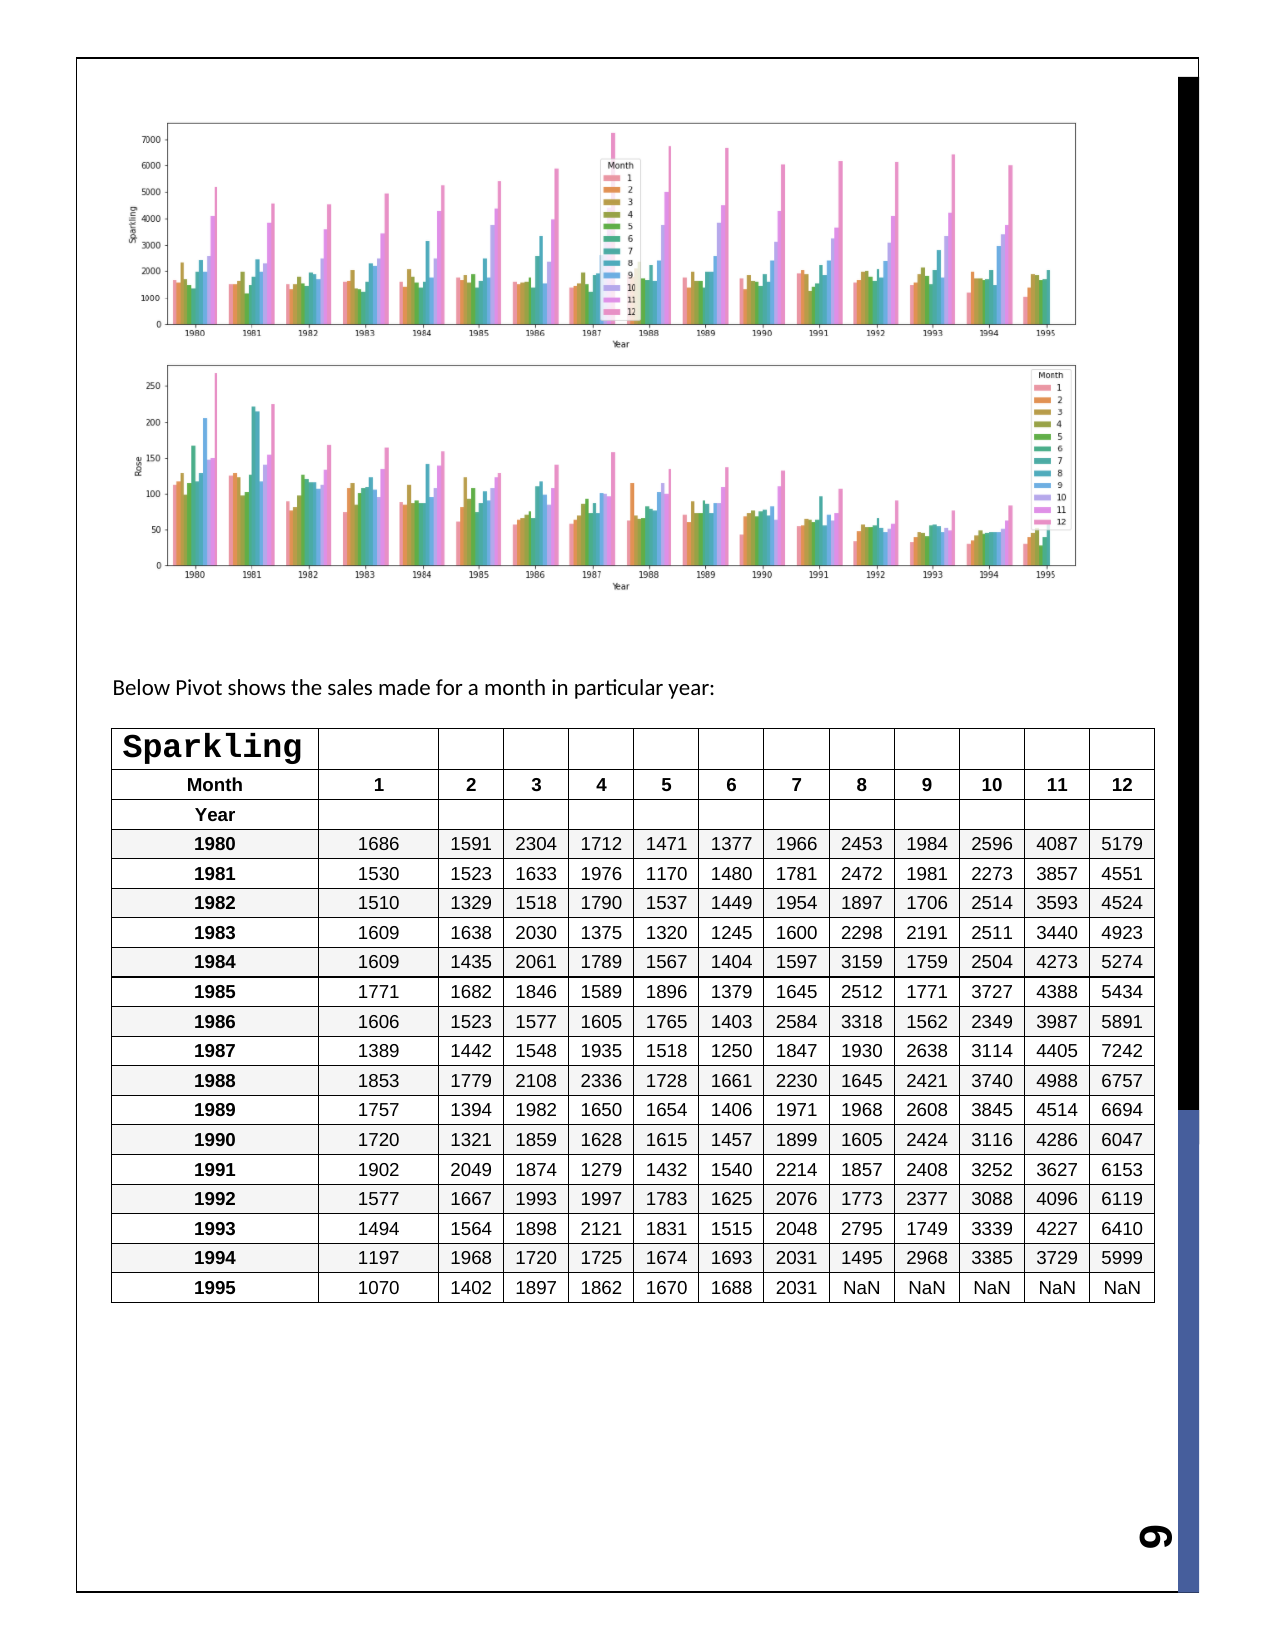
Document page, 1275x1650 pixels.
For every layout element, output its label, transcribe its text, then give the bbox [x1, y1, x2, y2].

table_cell 1847 [764, 1037, 829, 1065]
table_cell 2031 [764, 1244, 829, 1272]
table_cell 1862 [569, 1273, 633, 1302]
table_cell 2030 [504, 918, 568, 947]
table_cell 1245 [699, 918, 763, 947]
table_cell 2472 [830, 859, 894, 888]
table_cell 6 [699, 770, 763, 799]
table_cell 4923 [1090, 918, 1154, 947]
table_cell 3440 [1025, 918, 1089, 947]
table_cell 2 [439, 770, 503, 799]
table_cell 1645 [830, 1066, 894, 1095]
table_cell [504, 800, 568, 828]
table_cell 1564 [439, 1214, 503, 1243]
table_cell [1025, 800, 1089, 828]
table_cell [319, 800, 438, 828]
table_cell 1935 [569, 1037, 633, 1065]
table_cell NaN [1025, 1273, 1089, 1302]
table_cell 5999 [1090, 1244, 1154, 1272]
table_cell 5179 [1090, 830, 1154, 858]
table_cell 1728 [634, 1066, 698, 1095]
table_cell 2512 [830, 978, 894, 1006]
table_cell 2377 [895, 1185, 959, 1213]
table_header [699, 729, 763, 769]
table_cell 5 [634, 770, 698, 799]
table_cell 1654 [634, 1096, 698, 1124]
table_cell 3987 [1025, 1007, 1089, 1036]
table_cell 4388 [1025, 978, 1089, 1006]
table_cell 3116 [960, 1125, 1024, 1154]
table_cell 2511 [960, 918, 1024, 947]
table_cell [764, 800, 829, 828]
table_header [439, 729, 503, 769]
table_cell 1633 [504, 859, 568, 888]
table_cell 1609 [319, 918, 438, 947]
table_cell 1859 [504, 1125, 568, 1154]
table_cell 1706 [895, 889, 959, 917]
table_cell 1897 [830, 889, 894, 917]
table_header [764, 729, 829, 769]
table_cell [895, 800, 959, 828]
table_cell 4988 [1025, 1066, 1089, 1095]
table_cell 4227 [1025, 1214, 1089, 1243]
table_cell 1605 [569, 1007, 633, 1036]
table_cell [1090, 800, 1154, 828]
table_cell 1606 [319, 1007, 438, 1036]
table_cell 3727 [960, 978, 1024, 1006]
table_cell 1523 [439, 1007, 503, 1036]
table_cell 8 [830, 770, 894, 799]
table_cell 1789 [569, 948, 633, 976]
table_cell 1628 [569, 1125, 633, 1154]
table_cell 1375 [569, 918, 633, 947]
table_cell 3114 [960, 1037, 1024, 1065]
table_cell 1379 [699, 978, 763, 1006]
table_cell 1994 [112, 1244, 318, 1272]
table_cell 2273 [960, 859, 1024, 888]
table_cell 9 [895, 770, 959, 799]
table_cell NaN [830, 1273, 894, 1302]
table_cell 1070 [319, 1273, 438, 1302]
table_cell 3857 [1025, 859, 1089, 888]
table_cell Year [112, 800, 318, 828]
table_cell 1625 [699, 1185, 763, 1213]
table_cell 1968 [439, 1244, 503, 1272]
table_cell 2336 [569, 1066, 633, 1095]
table_cell 1899 [764, 1125, 829, 1154]
table_cell 1984 [112, 948, 318, 976]
table_cell 1971 [764, 1096, 829, 1124]
table_cell 4514 [1025, 1096, 1089, 1124]
table_cell 2061 [504, 948, 568, 976]
table_cell 1518 [504, 889, 568, 917]
table_cell 2584 [764, 1007, 829, 1036]
table_cell 1600 [764, 918, 829, 947]
table_cell 1896 [634, 978, 698, 1006]
table_cell 7242 [1090, 1037, 1154, 1065]
table_cell 1693 [699, 1244, 763, 1272]
table_cell 1432 [634, 1155, 698, 1183]
table_cell 1523 [439, 859, 503, 888]
table_cell 1982 [504, 1096, 568, 1124]
table_cell NaN [960, 1273, 1024, 1302]
table_cell 1990 [112, 1125, 318, 1154]
table_cell [439, 800, 503, 828]
table_cell 1954 [764, 889, 829, 917]
table_cell 4286 [1025, 1125, 1089, 1154]
table_cell 1992 [112, 1185, 318, 1213]
table_cell 1779 [439, 1066, 503, 1095]
table_cell 1765 [634, 1007, 698, 1036]
table_cell 1537 [634, 889, 698, 917]
table_cell 1250 [699, 1037, 763, 1065]
table_cell 1976 [569, 859, 633, 888]
table_cell 4096 [1025, 1185, 1089, 1213]
table_cell 1983 [112, 918, 318, 947]
table_header [1090, 729, 1154, 769]
table_cell 2453 [830, 830, 894, 858]
table_cell 1720 [319, 1125, 438, 1154]
table_cell 1688 [699, 1273, 763, 1302]
table_cell 1831 [634, 1214, 698, 1243]
table_cell 1986 [112, 1007, 318, 1036]
table_header [319, 729, 438, 769]
table_cell NaN [895, 1273, 959, 1302]
table_cell 1989 [112, 1096, 318, 1124]
table_cell 3385 [960, 1244, 1024, 1272]
table_cell 1984 [895, 830, 959, 858]
table_cell 2031 [764, 1273, 829, 1302]
table_cell 1846 [504, 978, 568, 1006]
table_cell 7 [764, 770, 829, 799]
table_cell 1757 [319, 1096, 438, 1124]
table_cell 2214 [764, 1155, 829, 1183]
table_cell 2421 [895, 1066, 959, 1095]
table_cell 1995 [112, 1273, 318, 1302]
table_cell 1985 [112, 978, 318, 1006]
table_cell 10 [960, 770, 1024, 799]
table_cell 1749 [895, 1214, 959, 1243]
table_cell 1638 [439, 918, 503, 947]
table_cell 3845 [960, 1096, 1024, 1124]
table_cell 1645 [764, 978, 829, 1006]
table_cell 2608 [895, 1096, 959, 1124]
table_cell [569, 800, 633, 828]
table_cell 1435 [439, 948, 503, 976]
table_cell 1674 [634, 1244, 698, 1272]
table_cell 1615 [634, 1125, 698, 1154]
table_cell 1279 [569, 1155, 633, 1183]
table_cell 1589 [569, 978, 633, 1006]
table_cell 1605 [830, 1125, 894, 1154]
table_cell 1577 [504, 1007, 568, 1036]
table_cell 11 [1025, 770, 1089, 799]
table_cell 1686 [319, 830, 438, 858]
table_cell 1402 [439, 1273, 503, 1302]
table_cell 2795 [830, 1214, 894, 1243]
table_cell 2049 [439, 1155, 503, 1183]
table_cell 1471 [634, 830, 698, 858]
table_cell 1577 [319, 1185, 438, 1213]
table_cell 3252 [960, 1155, 1024, 1183]
table_cell 1981 [895, 859, 959, 888]
table_cell 2408 [895, 1155, 959, 1183]
table_cell 3627 [1025, 1155, 1089, 1183]
table_cell 2048 [764, 1214, 829, 1243]
table_cell 2514 [960, 889, 1024, 917]
table_cell 1902 [319, 1155, 438, 1183]
table_cell 2230 [764, 1066, 829, 1095]
table_cell 2424 [895, 1125, 959, 1154]
table_cell 1389 [319, 1037, 438, 1065]
table_header [634, 729, 698, 769]
table_cell 1320 [634, 918, 698, 947]
table_cell [960, 800, 1024, 828]
table_cell 1403 [699, 1007, 763, 1036]
table_cell 1567 [634, 948, 698, 976]
table_cell 6694 [1090, 1096, 1154, 1124]
table_cell 2638 [895, 1037, 959, 1065]
table_cell 2076 [764, 1185, 829, 1213]
table_cell 1898 [504, 1214, 568, 1243]
table_cell 1548 [504, 1037, 568, 1065]
table_cell 1670 [634, 1273, 698, 1302]
table_cell 2304 [504, 830, 568, 858]
table_cell 6757 [1090, 1066, 1154, 1095]
table_cell 1449 [699, 889, 763, 917]
table_cell 12 [1090, 770, 1154, 799]
table_cell 3740 [960, 1066, 1024, 1095]
table_cell 1480 [699, 859, 763, 888]
table_cell 1987 [112, 1037, 318, 1065]
table_cell 3339 [960, 1214, 1024, 1243]
table_cell 2108 [504, 1066, 568, 1095]
table_cell 3 [504, 770, 568, 799]
table_cell [699, 800, 763, 828]
table_cell 1 [319, 770, 438, 799]
table_cell Month [112, 770, 318, 799]
table_cell 3729 [1025, 1244, 1089, 1272]
table_cell 1562 [895, 1007, 959, 1036]
table_cell 1930 [830, 1037, 894, 1065]
table_cell 1982 [112, 889, 318, 917]
table_cell 4273 [1025, 948, 1089, 976]
table_cell 1720 [504, 1244, 568, 1272]
table_cell 1442 [439, 1037, 503, 1065]
table_cell 1321 [439, 1125, 503, 1154]
table_cell 5274 [1090, 948, 1154, 976]
table_cell 1494 [319, 1214, 438, 1243]
table_cell 1650 [569, 1096, 633, 1124]
table_cell 4087 [1025, 830, 1089, 858]
table_cell 1790 [569, 889, 633, 917]
table_cell 2349 [960, 1007, 1024, 1036]
table_cell 1170 [634, 859, 698, 888]
table_cell 4551 [1090, 859, 1154, 888]
table_cell NaN [1090, 1273, 1154, 1302]
table_cell 1515 [699, 1214, 763, 1243]
table_cell 1406 [699, 1096, 763, 1124]
table_cell 1968 [830, 1096, 894, 1124]
table_cell 1783 [634, 1185, 698, 1213]
table_cell 4 [569, 770, 633, 799]
table_cell 1510 [319, 889, 438, 917]
table_cell 2121 [569, 1214, 633, 1243]
table_header [960, 729, 1024, 769]
table_cell 1329 [439, 889, 503, 917]
table_cell 1966 [764, 830, 829, 858]
table_cell 1993 [112, 1214, 318, 1243]
table_cell 6153 [1090, 1155, 1154, 1183]
table_header [569, 729, 633, 769]
table_cell 1495 [830, 1244, 894, 1272]
table_cell 2968 [895, 1244, 959, 1272]
table_header [504, 729, 568, 769]
table_cell 1518 [634, 1037, 698, 1065]
table_cell 5891 [1090, 1007, 1154, 1036]
table_cell 1597 [764, 948, 829, 976]
table_cell 1197 [319, 1244, 438, 1272]
table_cell [634, 800, 698, 828]
text Below Pivot shows the sales made for a month in particular year: [112, 673, 1162, 702]
table_cell 2504 [960, 948, 1024, 976]
table_cell 1530 [319, 859, 438, 888]
table_cell 1457 [699, 1125, 763, 1154]
table_cell 4524 [1090, 889, 1154, 917]
picture [112, 112, 1088, 596]
table_cell 1781 [764, 859, 829, 888]
table_cell 1759 [895, 948, 959, 976]
table_cell 5434 [1090, 978, 1154, 1006]
table_cell 1853 [319, 1066, 438, 1095]
table_cell [830, 800, 894, 828]
table_cell 1682 [439, 978, 503, 1006]
table_cell 3088 [960, 1185, 1024, 1213]
table_header [1025, 729, 1089, 769]
table_cell 1991 [112, 1155, 318, 1183]
table_cell 1771 [319, 978, 438, 1006]
table_cell 1377 [699, 830, 763, 858]
table_cell 1591 [439, 830, 503, 858]
table_cell 2191 [895, 918, 959, 947]
table_cell 1997 [569, 1185, 633, 1213]
table_cell 1981 [112, 859, 318, 888]
table_cell 1773 [830, 1185, 894, 1213]
table_cell 1609 [319, 948, 438, 976]
table_cell 1988 [112, 1066, 318, 1095]
table_cell 1394 [439, 1096, 503, 1124]
table_cell 3318 [830, 1007, 894, 1036]
table_cell 3159 [830, 948, 894, 976]
table_cell 3593 [1025, 889, 1089, 917]
table_header [830, 729, 894, 769]
table_cell 1540 [699, 1155, 763, 1183]
table_cell 1857 [830, 1155, 894, 1183]
table_cell 1712 [569, 830, 633, 858]
table_cell 1661 [699, 1066, 763, 1095]
table_cell 1771 [895, 978, 959, 1006]
table_cell 6119 [1090, 1185, 1154, 1213]
table_cell 1874 [504, 1155, 568, 1183]
table_cell 2298 [830, 918, 894, 947]
table_cell 1993 [504, 1185, 568, 1213]
table_cell 6410 [1090, 1214, 1154, 1243]
table_cell 6047 [1090, 1125, 1154, 1154]
table_cell 4405 [1025, 1037, 1089, 1065]
table_cell 1404 [699, 948, 763, 976]
table_header Sparkling [112, 729, 318, 769]
table_cell 1897 [504, 1273, 568, 1302]
table_cell 2596 [960, 830, 1024, 858]
table_cell 1667 [439, 1185, 503, 1213]
table_cell 1725 [569, 1244, 633, 1272]
table_cell 1980 [112, 830, 318, 858]
table_header [895, 729, 959, 769]
